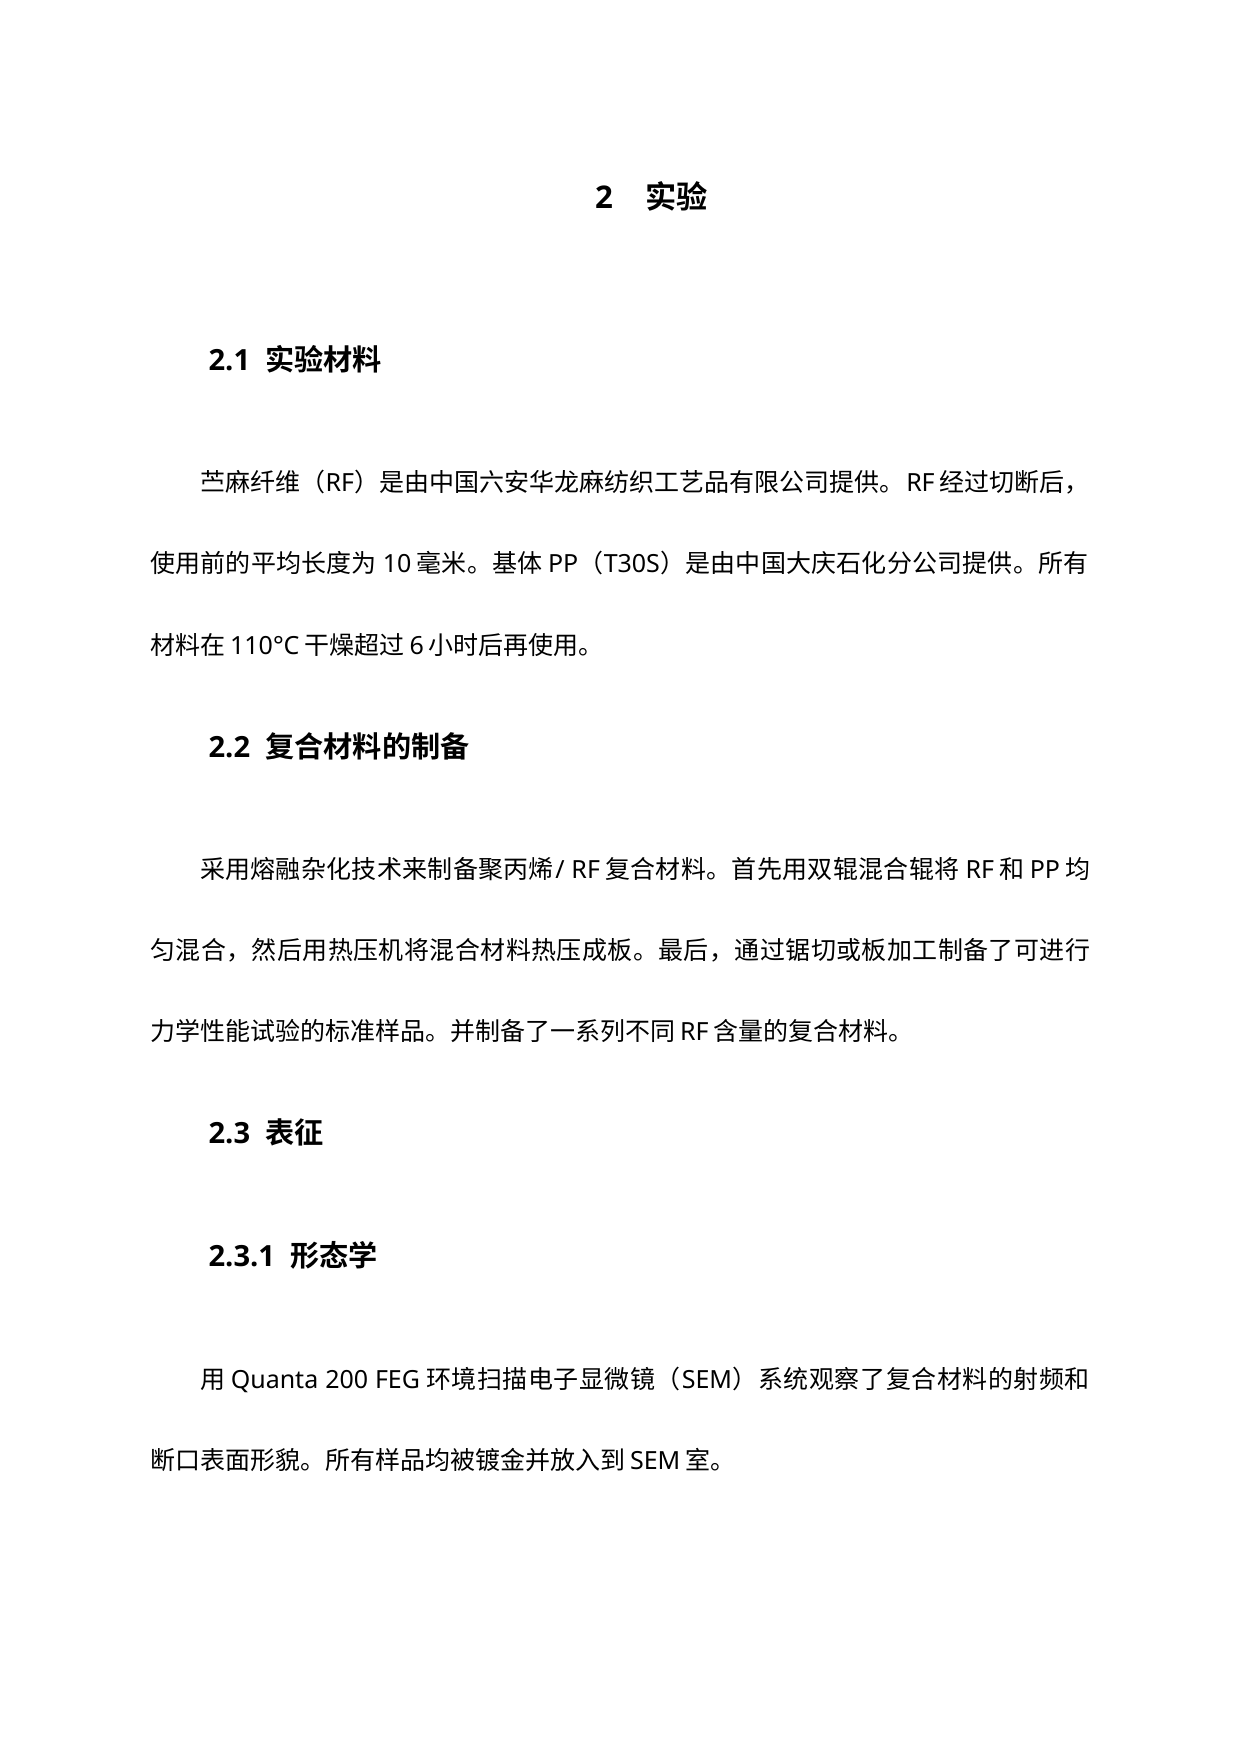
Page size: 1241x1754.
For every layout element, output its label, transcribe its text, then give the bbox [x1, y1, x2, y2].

text 采用熔融杂化技术来制备聚丙烯/ RF复合材料。首先用双辊混合辊将RF和PP均匀混合，然后用热压机将混合材料热压成板。最后，通过锯切或板加工制备了可进行力学性能试验的标准样品。并制备了一系列不同RF含量的复合材料。 [150, 835, 1090, 1062]
subtitle 2.2 复合材料的制备 [150, 712, 1090, 777]
subtitle 2.3 表征 [150, 1099, 1090, 1164]
subtitle 2.3.1 形态学 [150, 1222, 1090, 1287]
subtitle 2 实验 [150, 162, 1090, 227]
text 用Quanta 200 FEG环境扫描电子显微镜（SEM）系统观察了复合材料的射频和断口表面形貌。所有样品均被镀金并放入到SEM室。 [150, 1345, 1090, 1491]
text 苎麻纤维（RF）是由中国六安华龙麻纺织工艺品有限公司提供。RF经过切断后，使用前的平均长度为10毫米。基体PP（T30S）是由中国大庆石化分公司提供。所有材料在110°C干燥超过6小时后再使用。 [150, 448, 1090, 676]
subtitle 2.1 实验材料 [150, 325, 1090, 390]
